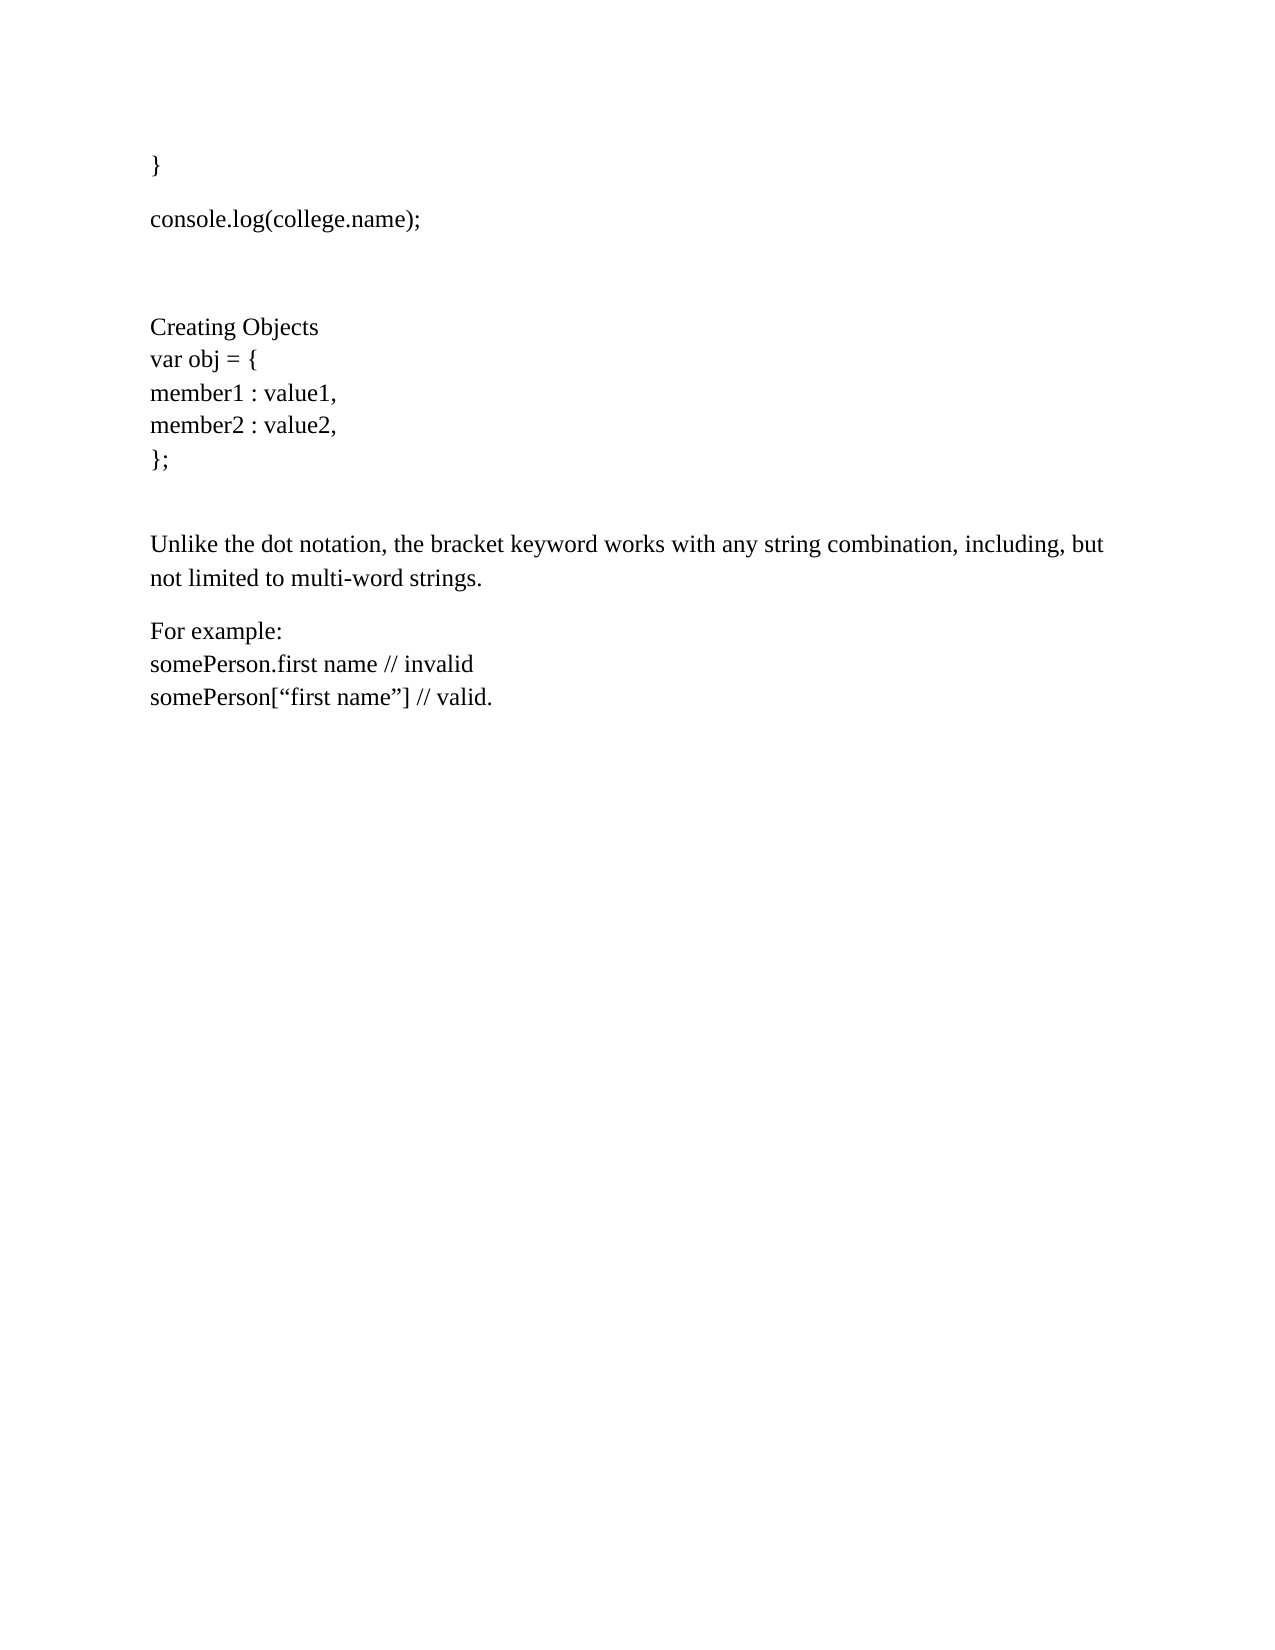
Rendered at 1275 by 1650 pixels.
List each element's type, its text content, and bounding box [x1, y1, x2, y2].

text Creating Objects var obj = { member1 : value1, member2 : value2, }; [150, 312, 1125, 504]
text console.log(college.name); [150, 204, 1125, 233]
text For example: somePerson.first name // invalid somePerson[“first name”] // valid. [150, 616, 1125, 711]
text Unlike the dot notation, the bracket keyword works with any string combination, including, but not limited to multi-word strings. [150, 529, 1125, 591]
text } [150, 150, 1125, 179]
